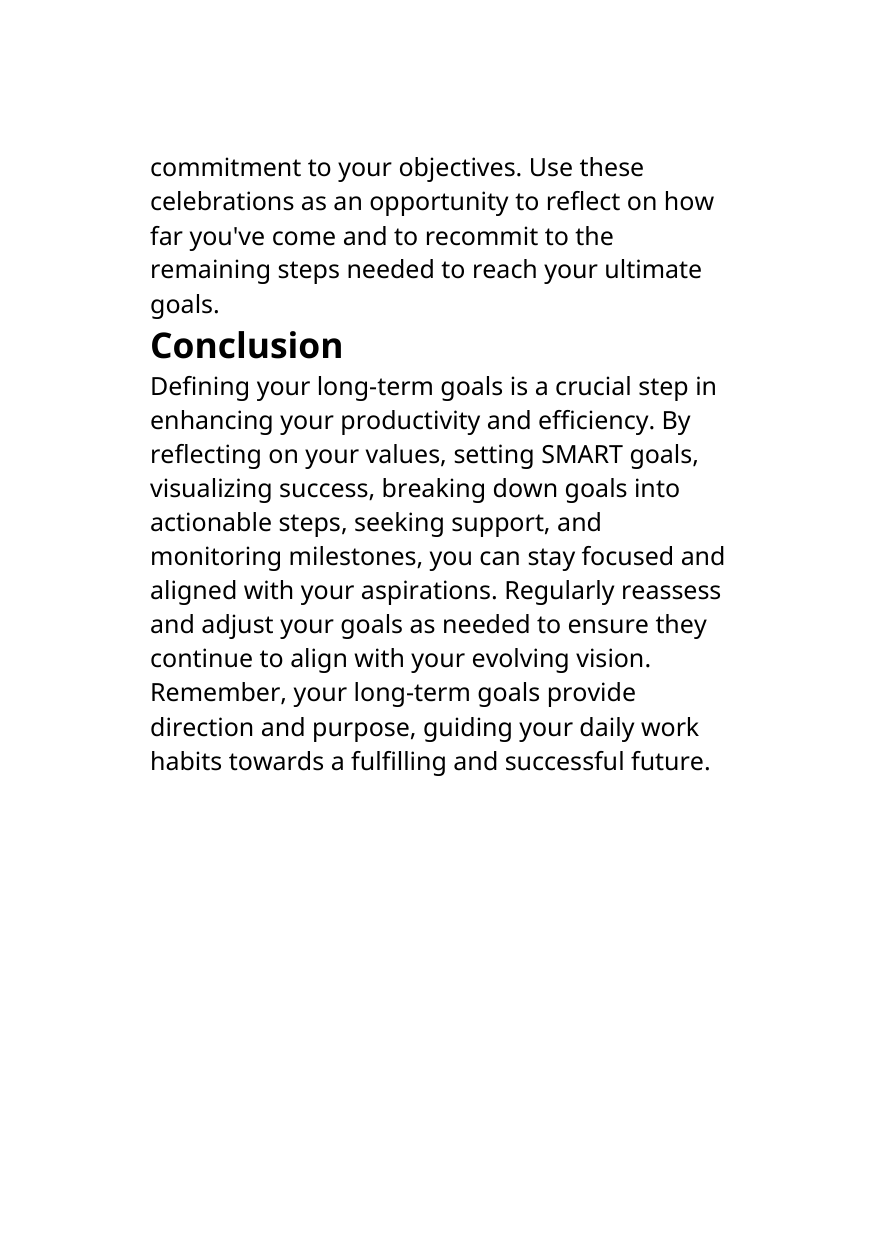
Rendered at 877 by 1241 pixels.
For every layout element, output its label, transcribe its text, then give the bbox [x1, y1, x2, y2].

text Defining your long-term goals is a crucial step in enhancing your productivity and efficiency. By reflecting on your values, setting SMART goals, visualizing success, breaking down goals into actionable steps, seeking support, and monitoring milestones, you can stay focused and aligned with your aspirations. Regularly reassess and adjust your goals as needed to ensure they continue to align with your evolving vision. Remember, your long-term goals provide direction and purpose, guiding your daily work habits towards a fulfilling and successful future. [150, 368, 727, 777]
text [150, 150, 727, 320]
subtitle Conclusion [150, 320, 727, 368]
